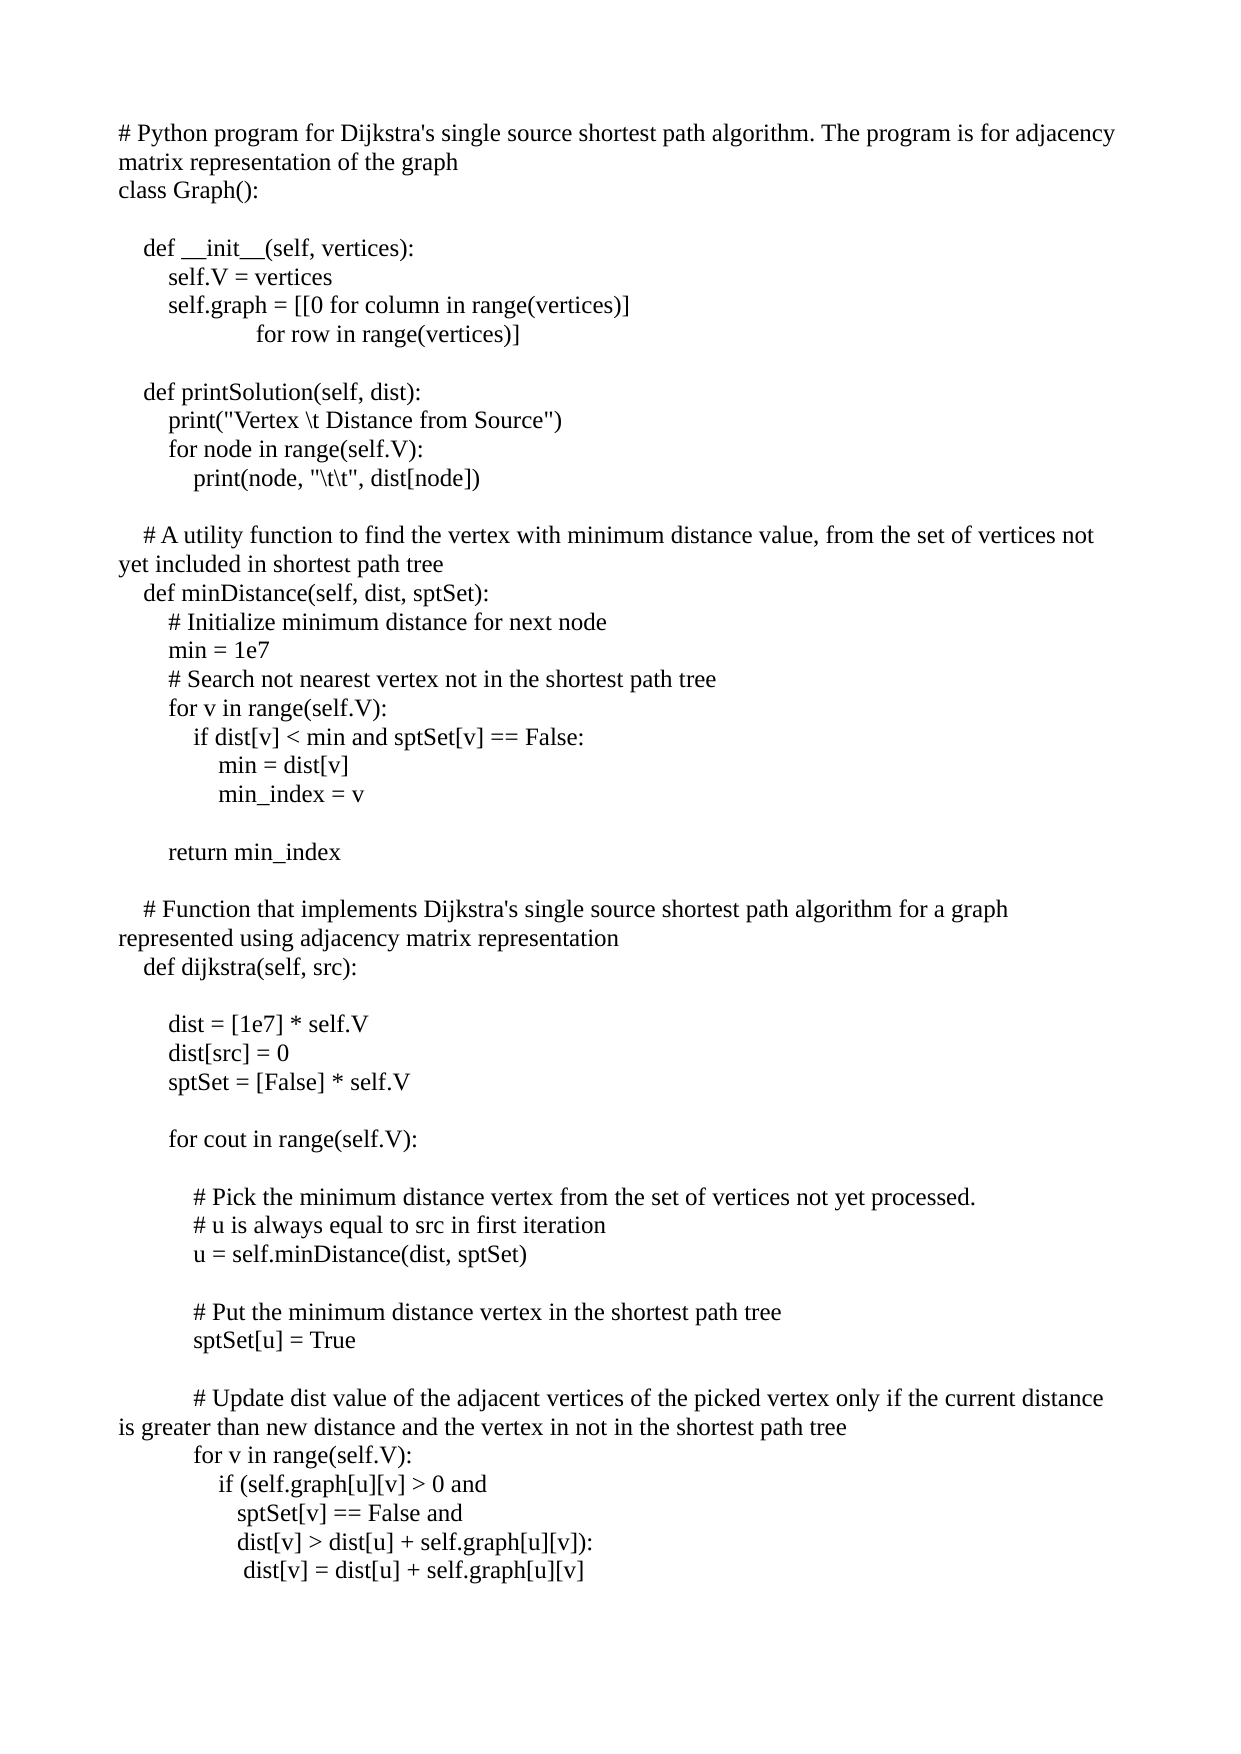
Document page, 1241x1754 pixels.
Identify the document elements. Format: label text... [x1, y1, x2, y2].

text if dist[v] < min and sptSet[v] == False: [118, 722, 1122, 751]
text self.V = vertices [118, 262, 1122, 291]
text # u is always equal to src in first iteration [118, 1211, 1122, 1239]
text print("Vertex \t Distance from Source") [118, 406, 1122, 434]
text def __init__(self, vertices): [118, 233, 1122, 262]
text def minDistance(self, dist, sptSet): [118, 578, 1122, 607]
text print(node, "\t\t", dist[node]) [118, 463, 1122, 492]
text dist[v] = dist[u] + self.graph[u][v] [118, 1556, 1122, 1584]
text u = self.minDistance(dist, sptSet) [118, 1239, 1122, 1268]
text for v in range(self.V): [118, 693, 1122, 722]
text def printSolution(self, dist): [118, 377, 1122, 406]
text # Update dist value of the adjacent vertices of the picked vertex only if the current distance is greater than new distance and the vertex in not in the shortest path tree [118, 1383, 1122, 1441]
text # Search not nearest vertex not in the shortest path tree [118, 664, 1122, 693]
text # Pick the minimum distance vertex from the set of vertices not yet processed. [118, 1182, 1122, 1211]
text dist = [1e7] * self.V [118, 1009, 1122, 1038]
text if (self.graph[u][v] > 0 and [118, 1469, 1122, 1498]
text return min_index [118, 837, 1122, 866]
text min = 1e7 [118, 636, 1122, 664]
text for cout in range(self.V): [118, 1124, 1122, 1153]
text sptSet[u] = True [118, 1326, 1122, 1354]
text # Python program for Dijkstra's single source shortest path algorithm. The program is for adjacency matrix representation of the graph [118, 118, 1122, 176]
text class Graph(): [118, 176, 1122, 204]
text # Initialize minimum distance for next node [118, 607, 1122, 636]
text for v in range(self.V): [118, 1441, 1122, 1469]
text for row in range(vertices)] [118, 319, 1122, 348]
text min_index = v [118, 779, 1122, 808]
text # A utility function to find the vertex with minimum distance value, from the set of vertices not yet included in shortest path tree [118, 521, 1122, 578]
text for node in range(self.V): [118, 434, 1122, 463]
text sptSet[v] == False and [118, 1498, 1122, 1527]
text self.graph = [[0 for column in range(vertices)] [118, 291, 1122, 319]
text def dijkstra(self, src): [118, 952, 1122, 981]
text # Put the minimum distance vertex in the shortest path tree [118, 1297, 1122, 1326]
text # Function that implements Dijkstra's single source shortest path algorithm for a graph represented using adjacency matrix representation [118, 894, 1122, 952]
text min = dist[v] [118, 751, 1122, 779]
text sptSet = [False] * self.V [118, 1067, 1122, 1096]
text dist[src] = 0 [118, 1038, 1122, 1067]
text dist[v] > dist[u] + self.graph[u][v]): [118, 1527, 1122, 1556]
